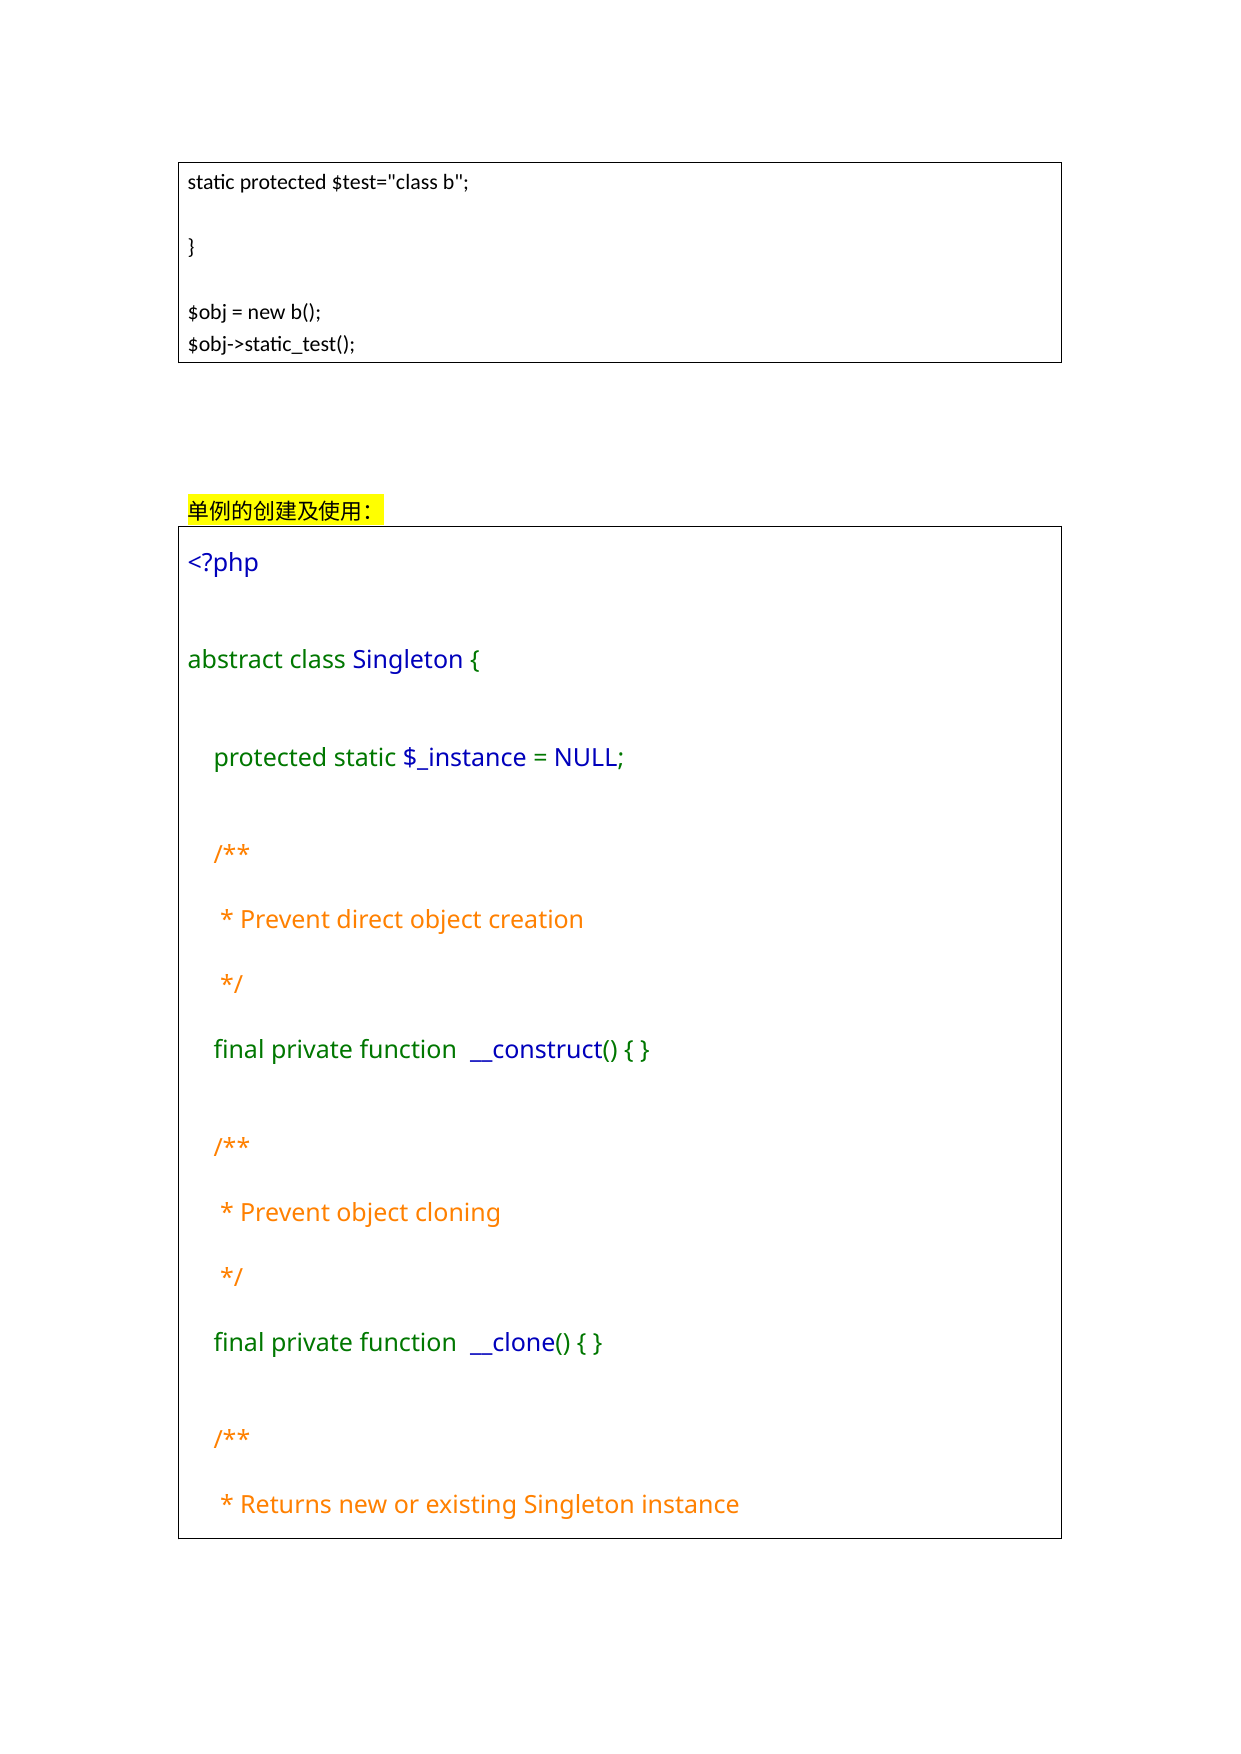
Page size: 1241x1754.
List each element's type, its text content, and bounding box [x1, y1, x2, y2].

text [179, 527, 1061, 1538]
text static protected $test="class b"; [179, 163, 1061, 198]
text $obj = new b(); [187, 295, 1053, 324]
text 单例的创建及使用： [187, 493, 1053, 526]
text $obj->static_test(); [179, 324, 1061, 362]
text } [187, 230, 1053, 263]
